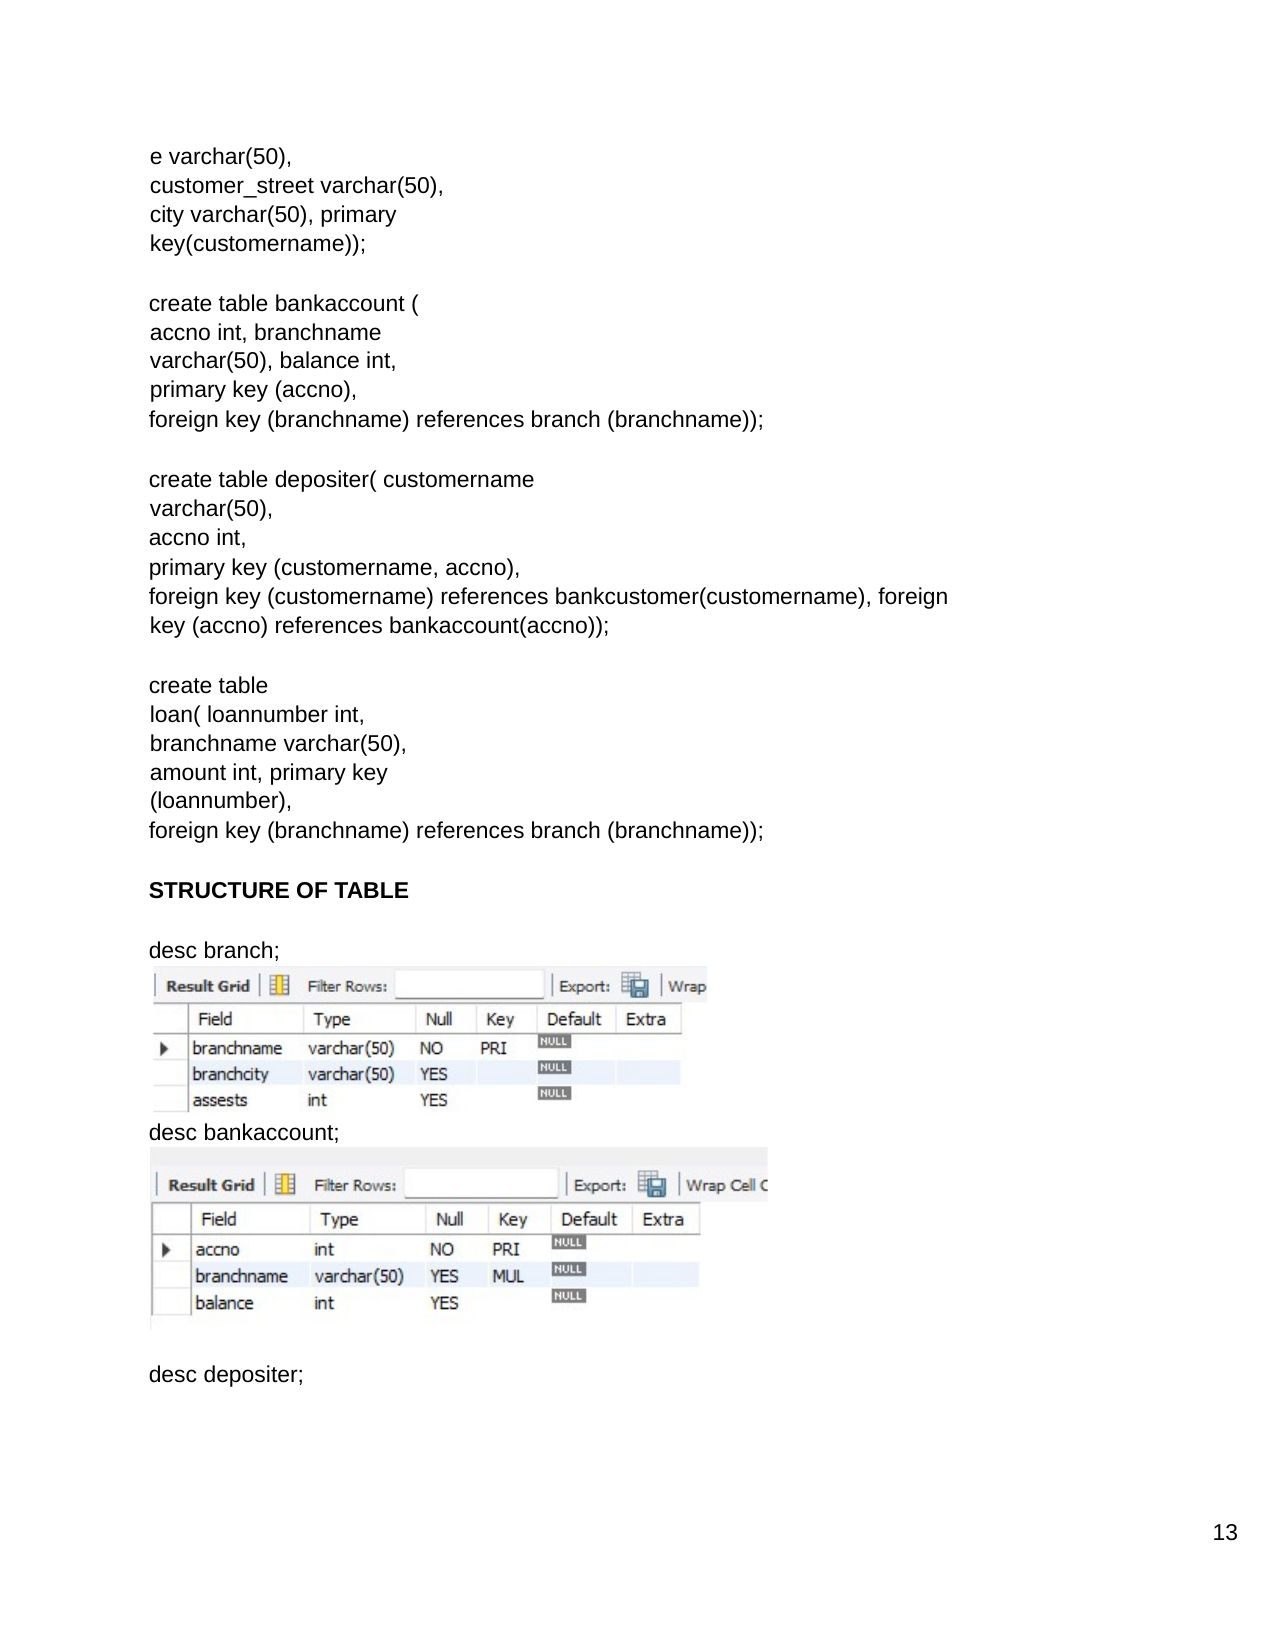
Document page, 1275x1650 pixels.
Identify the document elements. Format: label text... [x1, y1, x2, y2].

picture [150, 1147, 768, 1330]
text create table loan( loannumber int, branchname varchar(50), amount int, primary key (loannumber), [148, 672, 418, 814]
text desc branch; [148, 937, 1275, 963]
text foreign key (branchname) references branch (branchname)); [148, 406, 1275, 432]
text create table bankaccount ( accno int, branchname varchar(50), balance int, primary key (accno), [148, 289, 420, 403]
text accno int, [148, 524, 1275, 551]
text primary key (customername, accno), [148, 554, 1275, 580]
picture [153, 966, 708, 1117]
text create table depositer( customername varchar(50), [148, 466, 536, 521]
text foreign key (branchname) references branch (branchname)); [148, 817, 1275, 843]
text desc bankaccount; [148, 1118, 1275, 1145]
text foreign key (customername) references bankcustomer(customername), foreign key (accno) references bankaccount(accno)); [148, 583, 950, 638]
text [148, 143, 449, 256]
text desc depositer; [148, 1361, 1275, 1388]
subtitle STRUCTURE OF TABLE [148, 877, 448, 903]
